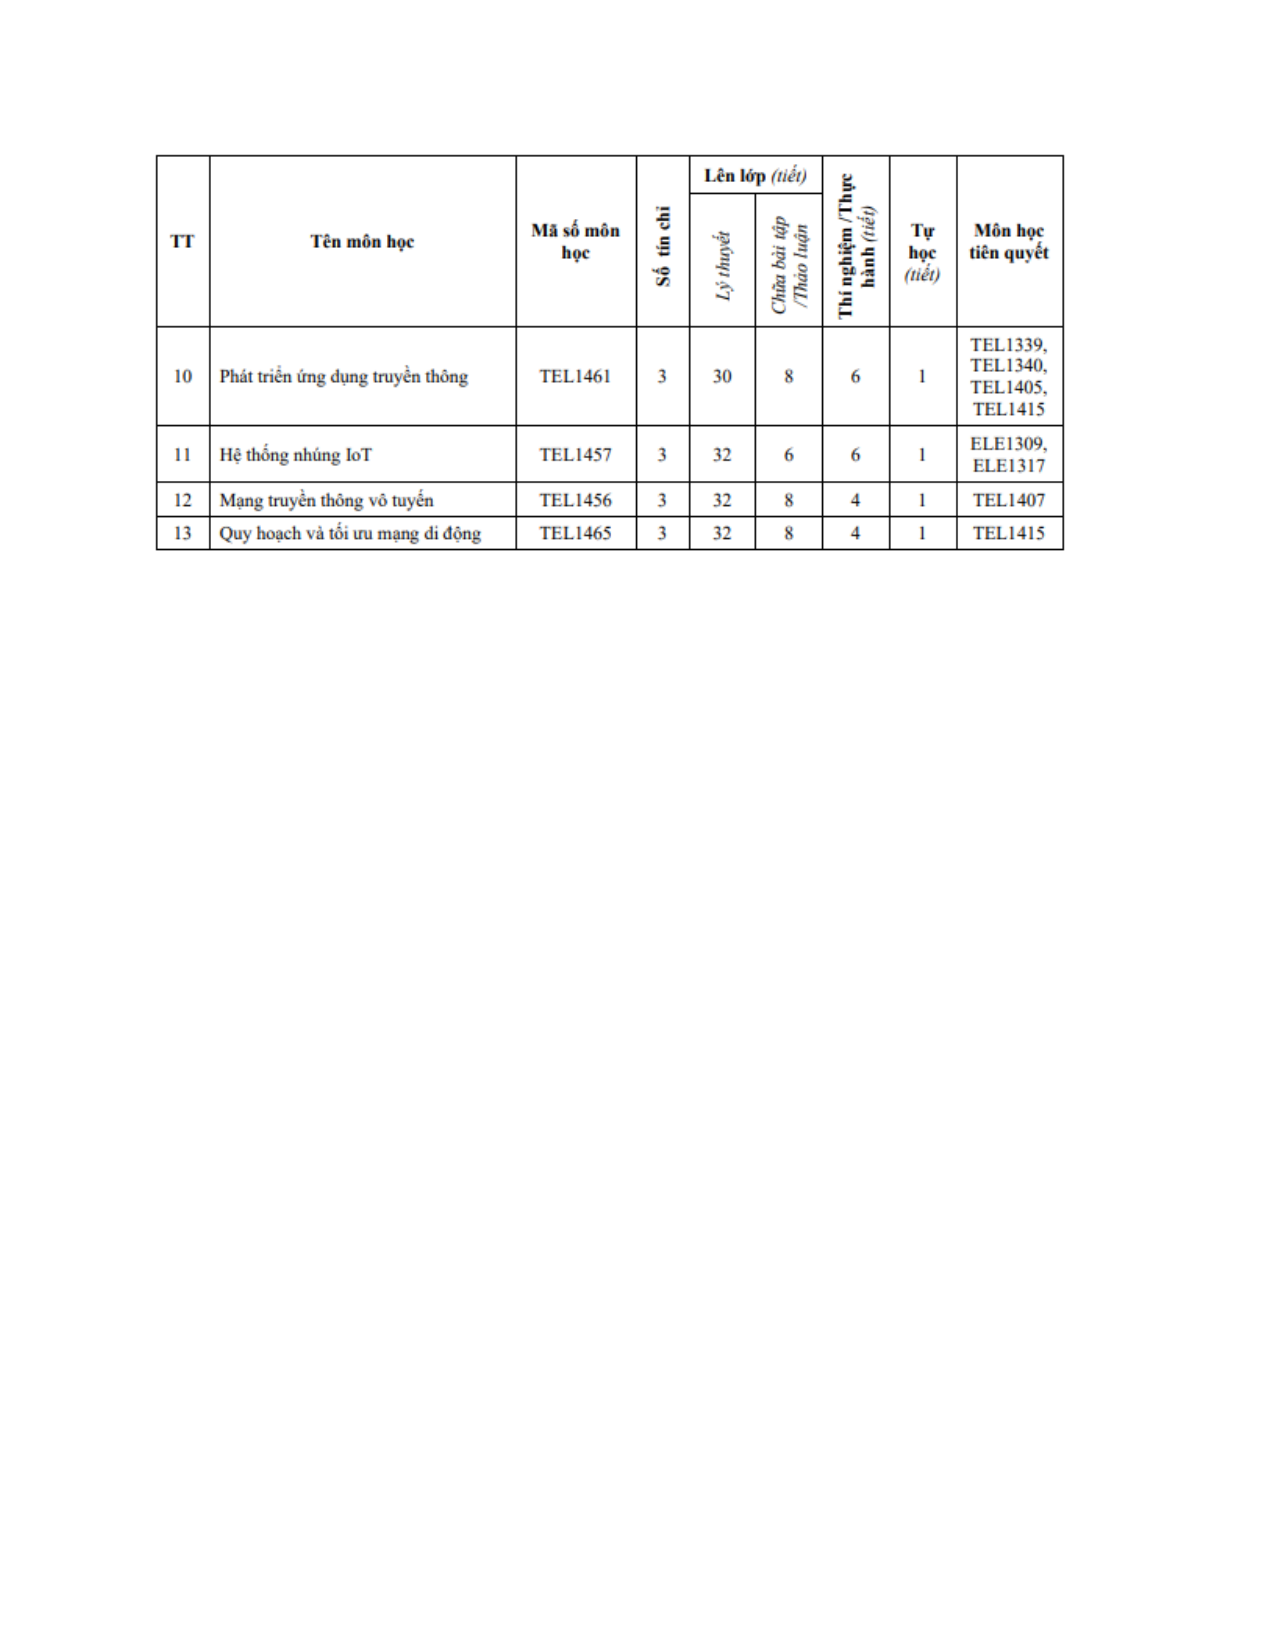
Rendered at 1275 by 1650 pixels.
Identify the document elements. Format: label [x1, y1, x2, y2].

picture [150, 150, 1069, 560]
